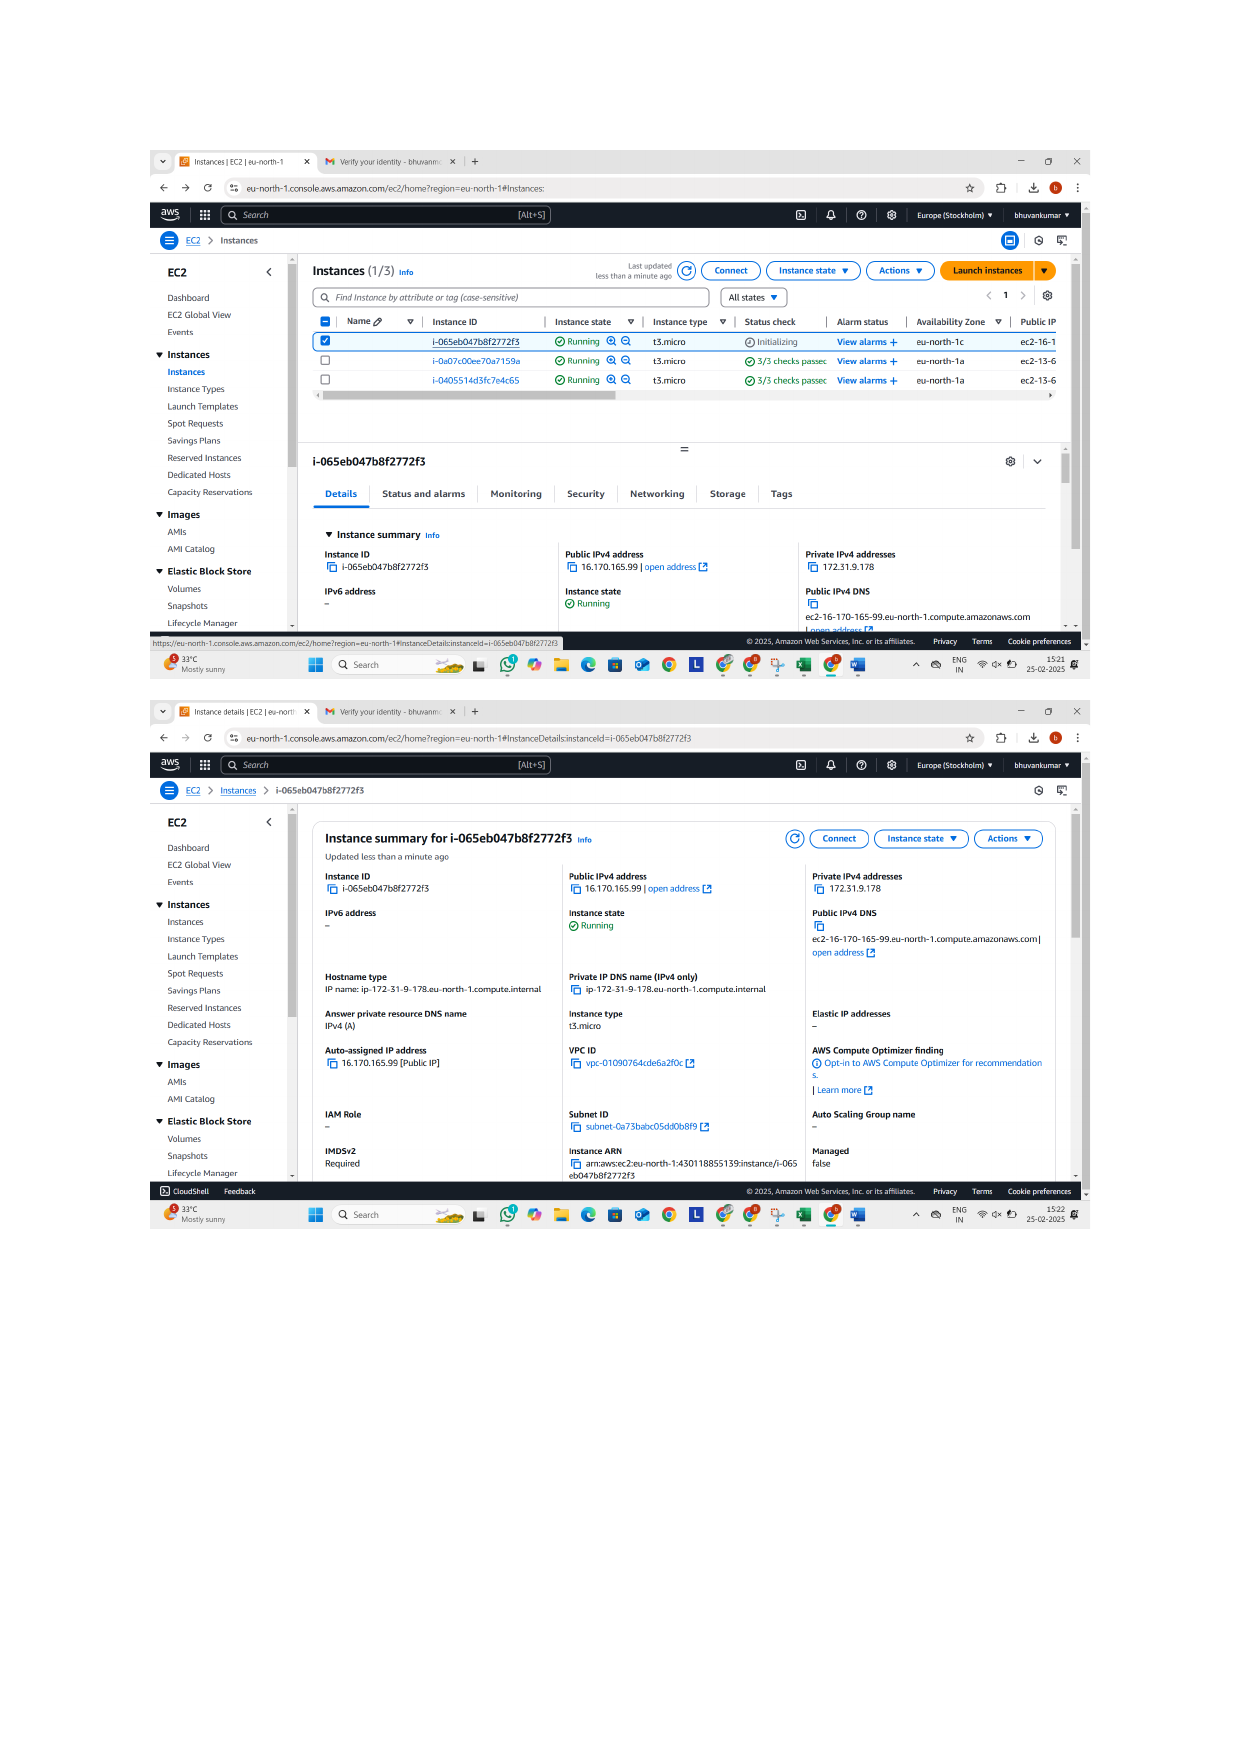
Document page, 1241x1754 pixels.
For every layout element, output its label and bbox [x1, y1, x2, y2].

picture [150, 700, 1091, 1229]
picture [150, 150, 1091, 679]
